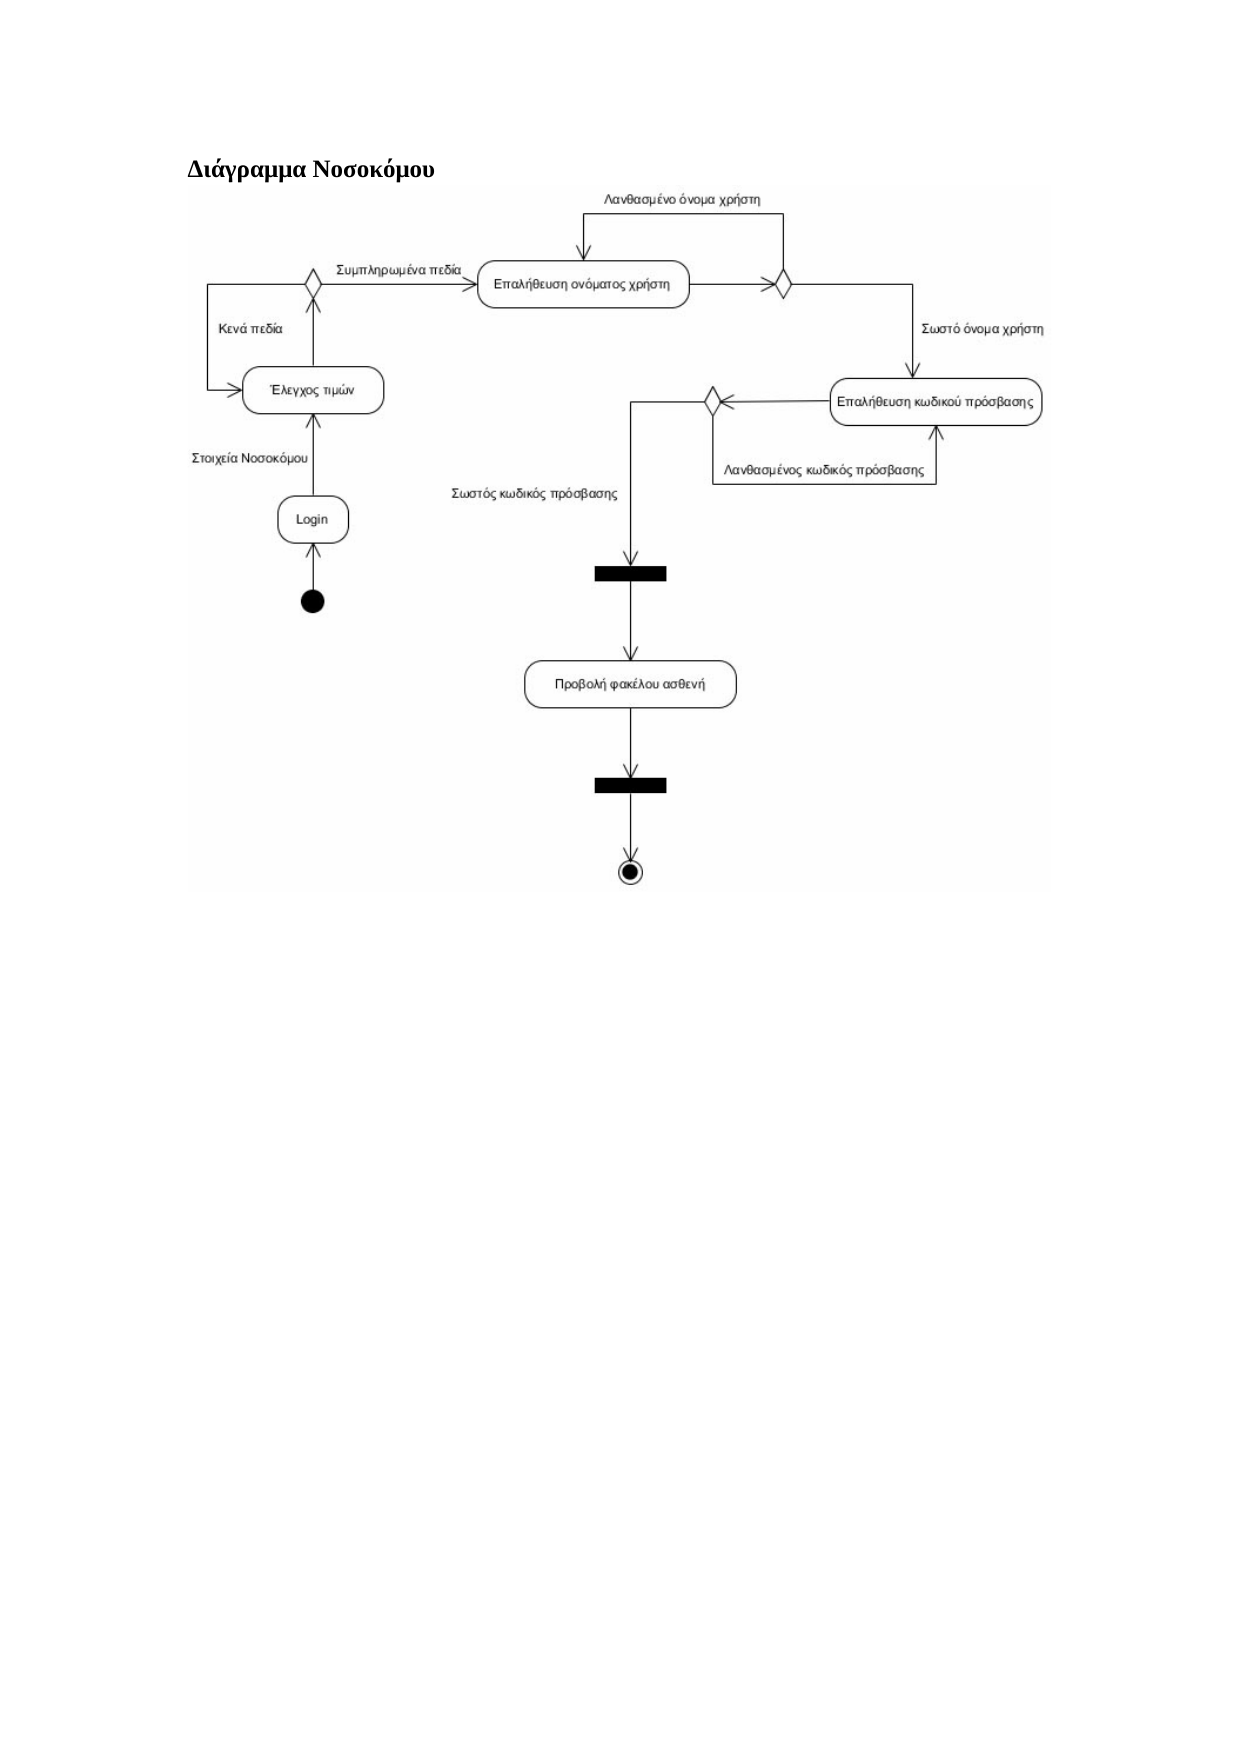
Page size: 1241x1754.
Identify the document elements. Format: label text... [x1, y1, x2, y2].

picture [187, 185, 1052, 892]
subtitle Διάγραμμα Νοσοκόμου [187, 154, 1053, 183]
